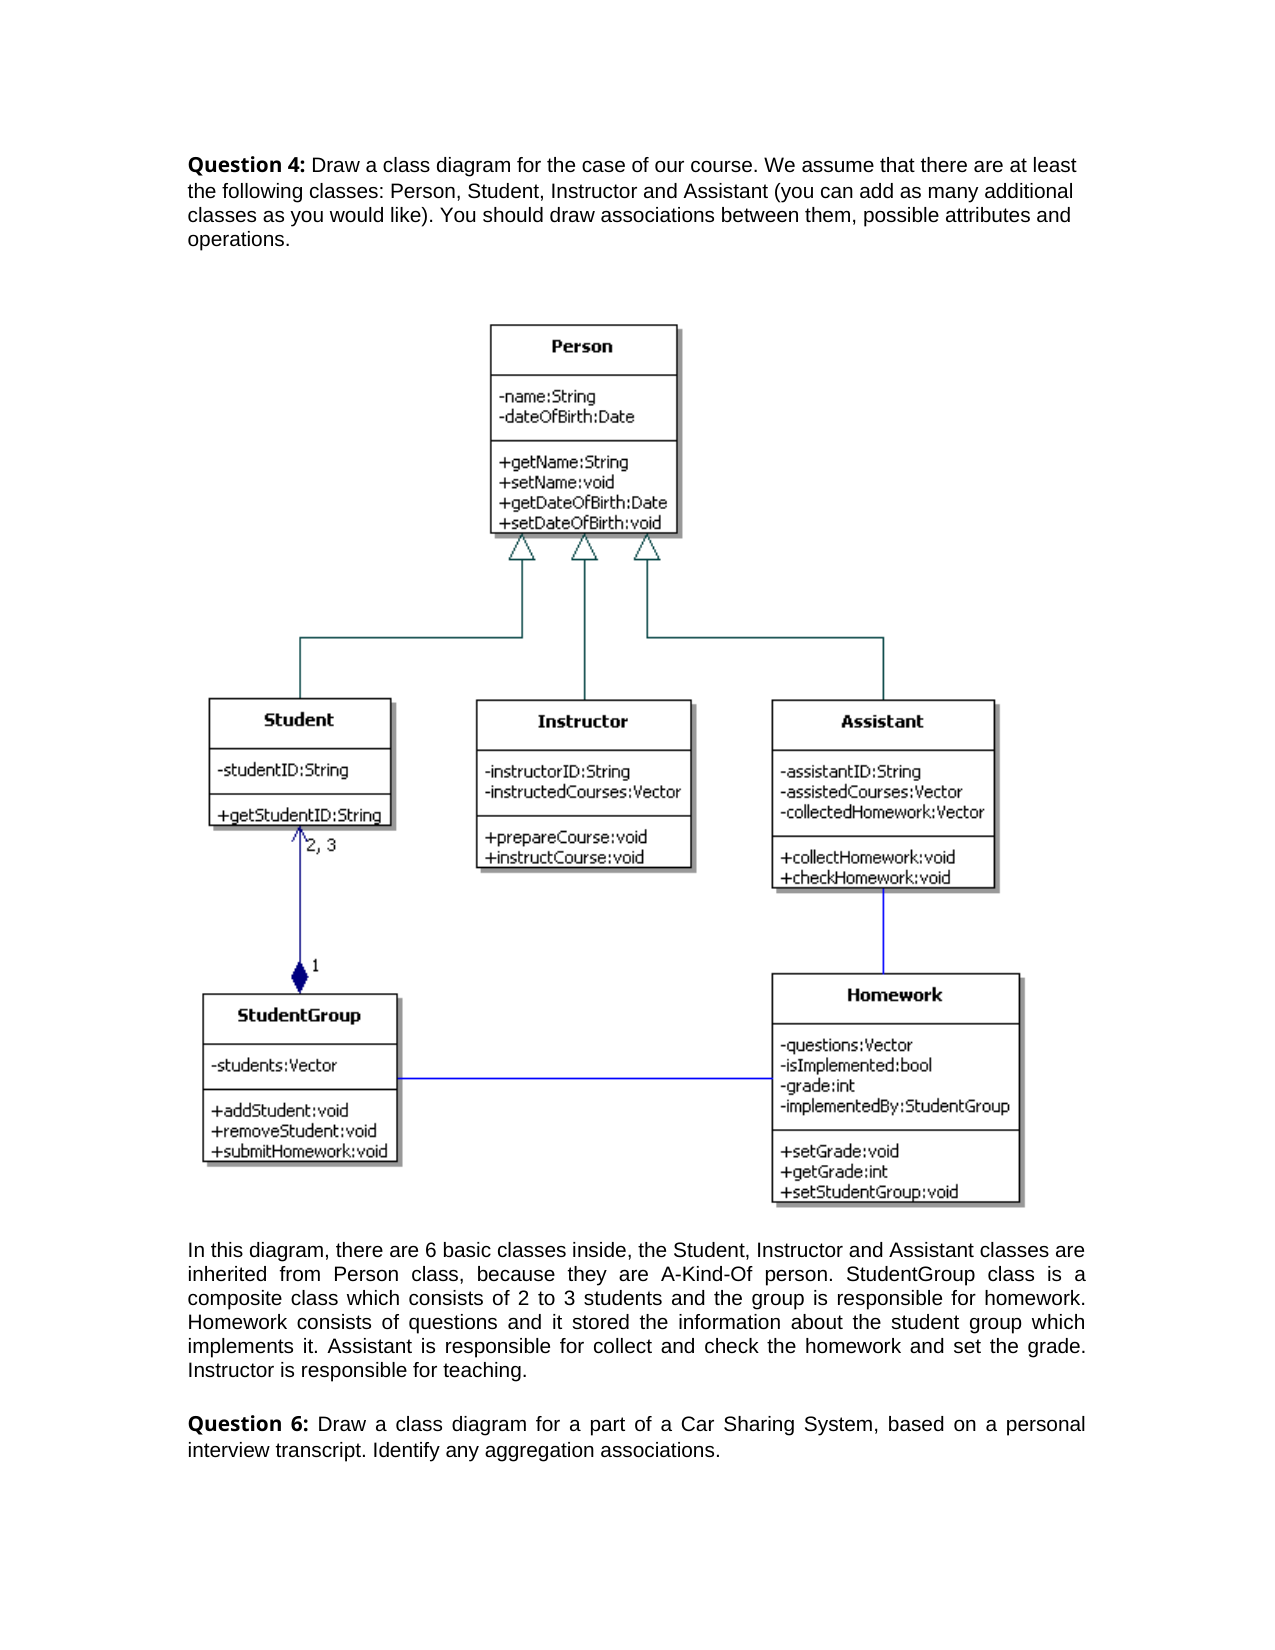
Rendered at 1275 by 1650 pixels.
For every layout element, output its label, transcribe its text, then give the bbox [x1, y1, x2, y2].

text Question 6: Draw a class diagram for a part of a Car Sharing System, based on a personal interview transcript. Identify any aggregation associations. [187, 1409, 1087, 1462]
text In this diagram, there are 6 basic classes inside, the Student, Instructor and Assistant classes are inherited from Person class, because they are A-Kind-Of person. StudentGroup class is a composite class which consists of 2 to 3 students and the group is responsible for homework. Homework consists of questions and it stored the information about the student group which implements it. Assistant is responsible for collect and check the homework and set the grade. Instructor is responsible for teaching. [187, 1238, 1087, 1382]
picture [187, 298, 1033, 1214]
text Question 4: Draw a class diagram for the case of our course. We assume that there are at least the following classes: Person, Student, Instructor and Assistant (you can add as many additional classes as you would like). You should draw associations between them, possible attributes and operations. [187, 150, 1087, 250]
